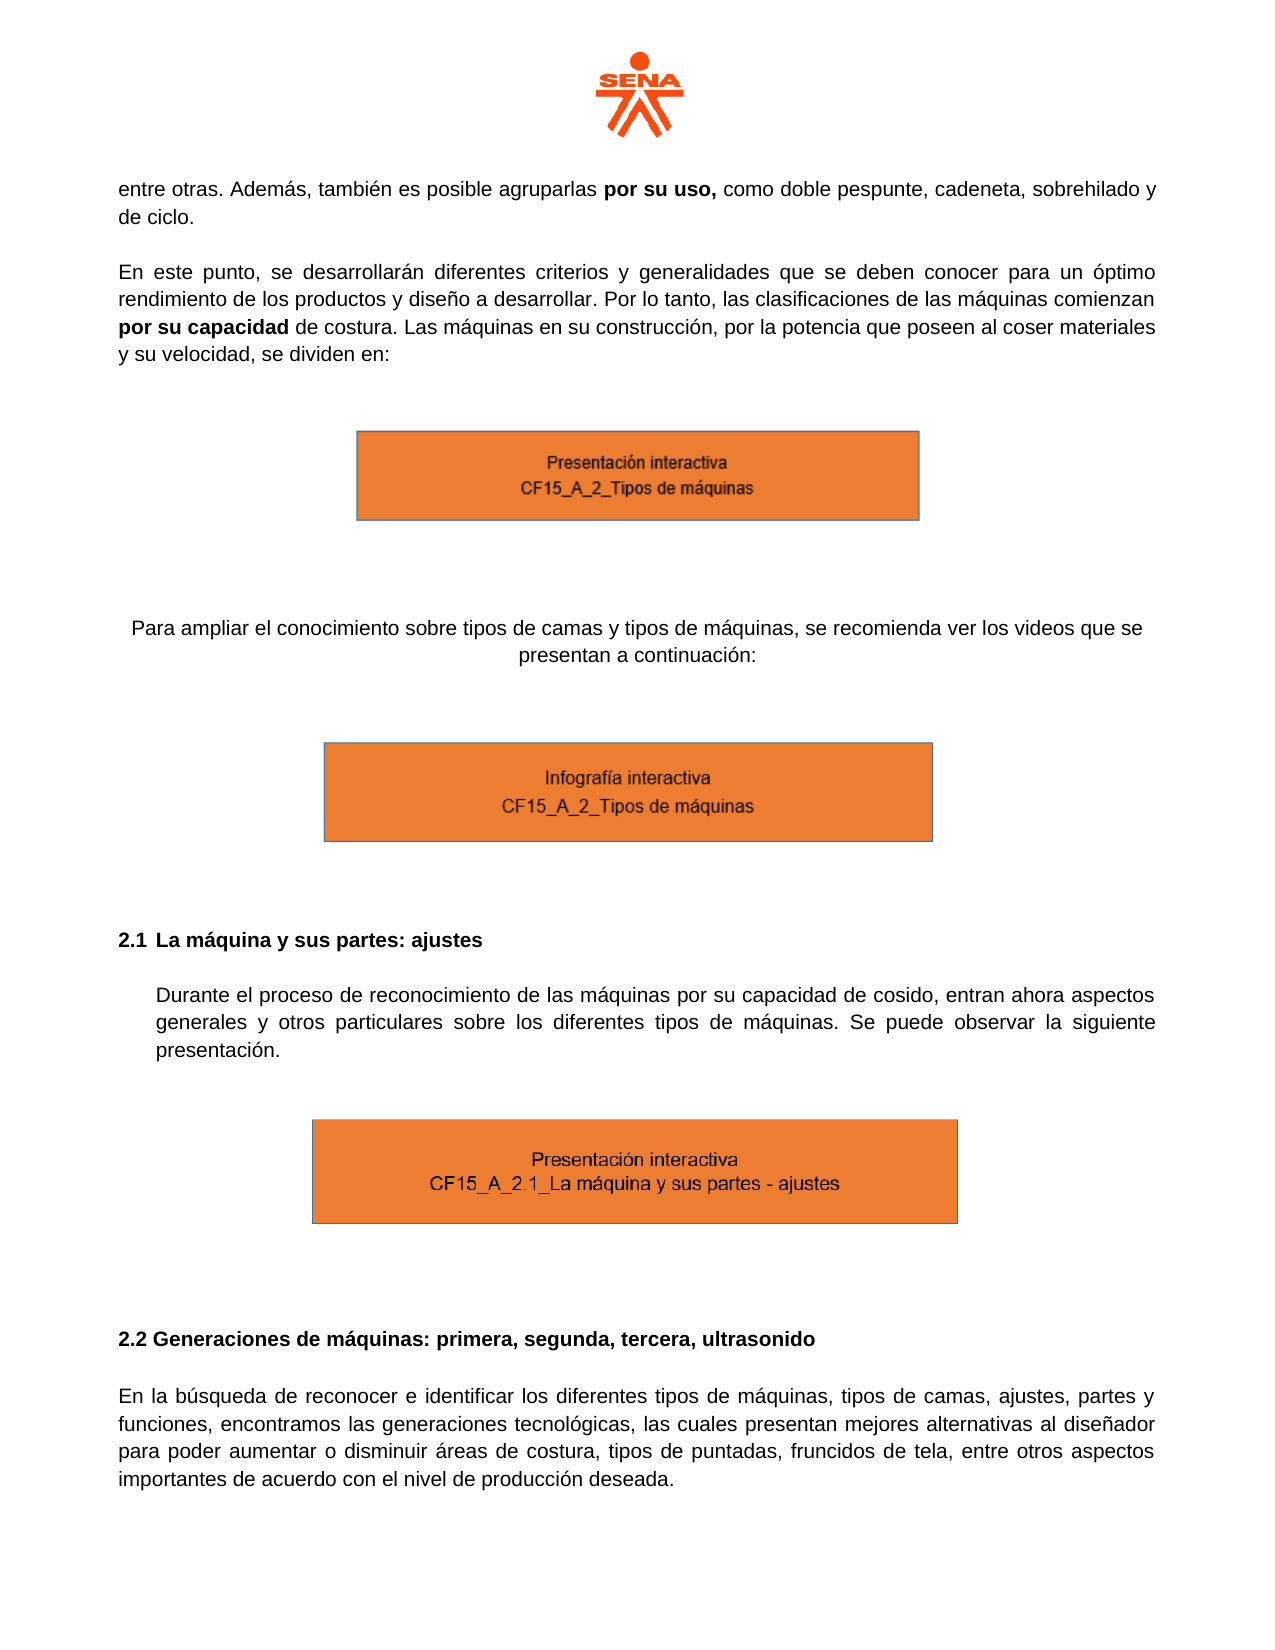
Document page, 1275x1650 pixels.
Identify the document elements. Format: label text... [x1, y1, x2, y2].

text Durante el proceso de reconocimiento de las máquinas por su capacidad de cosido, entran ahora aspectos generales y otros particulares sobre los diferentes tipos de máquinas. Se puede observar la siguiente presentación. [156, 983, 1157, 1062]
text En este punto, se desarrollarán diferentes criterios y generalidades que se deben conocer para un óptimo rendimiento de los productos y diseño a desarrollar. Por lo tanto, las clasificaciones de las máquinas comienzan por su capacidad de costura. Las máquinas en su construcción, por la potencia que poseen al coser materiales y su velocidad, se dividen en: [118, 260, 1157, 366]
text En la búsqueda de reconocer e identificar los diferentes tipos de máquinas, tipos de camas, ajustes, partes y funciones, encontramos las generaciones tecnológicas, las cuales presentan mejores alternativas al diseñador para poder aumentar o disminuir áreas de costura, tipos de puntadas, fruncidos de tela, entre otros aspectos importantes de acuerdo con el nivel de producción deseada. [118, 1384, 1157, 1491]
picture [585, 48, 690, 142]
picture [281, 697, 994, 892]
picture [287, 1092, 988, 1263]
text 2.2 Generaciones de máquinas: primera, segunda, tercera, ultrasonido [118, 1326, 1157, 1350]
picture [310, 397, 965, 579]
text Para ampliar el conocimiento sobre tipos de camas y tipos de máquinas, se recomienda ver los videos que se presentan a continuación: [118, 615, 1157, 667]
list La máquina y sus partes: ajustes [118, 928, 1157, 952]
